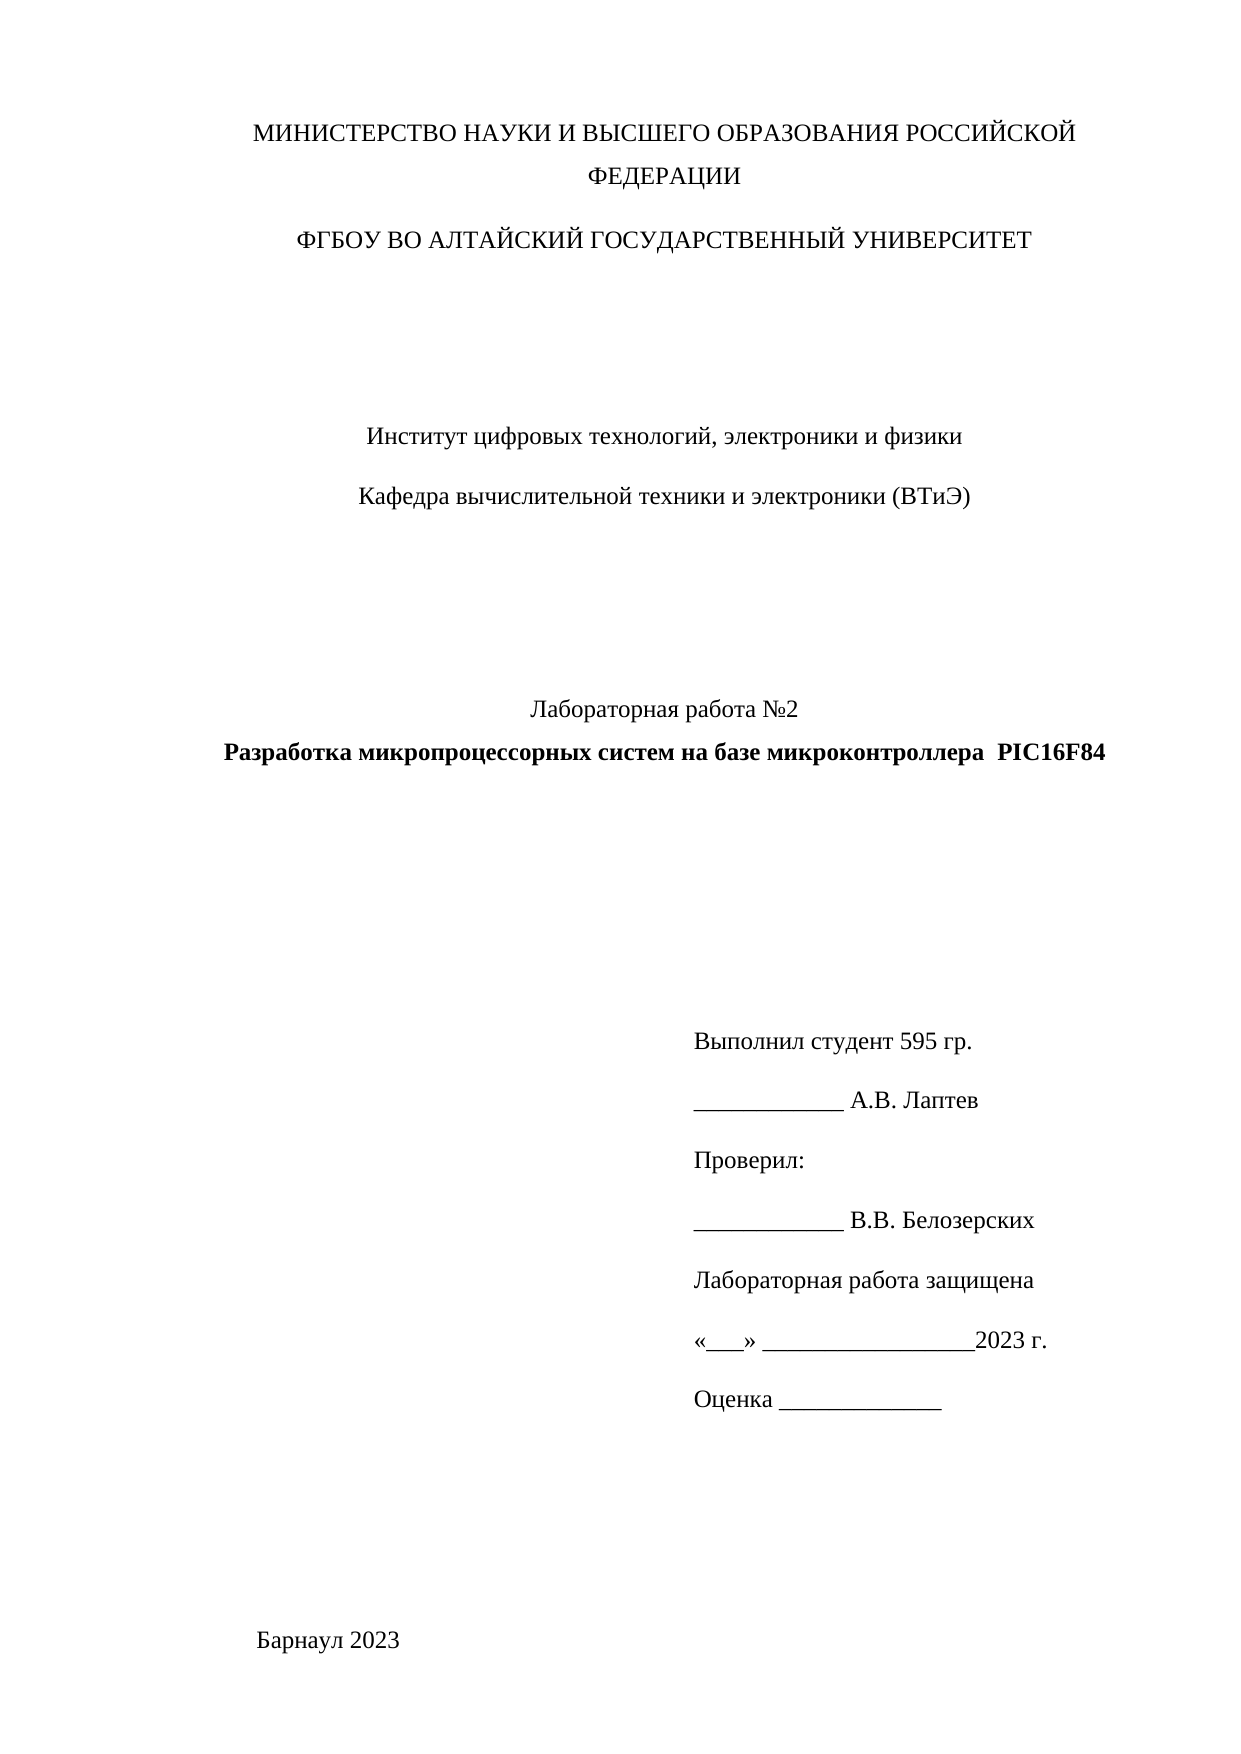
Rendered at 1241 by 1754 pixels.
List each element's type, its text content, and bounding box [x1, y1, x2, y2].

text Выполнил студент 595 гр. [620, 1026, 1152, 1054]
text «___» _________________2023 г. [620, 1325, 1152, 1353]
text Институт цифровых технологий, электроники и физики [177, 421, 1152, 450]
text Разработка микропроцессорных систем на базе микроконтроллера PIC16F84 [177, 737, 1152, 766]
text Проверил: [620, 1145, 1152, 1174]
text ____________ В.В. Белозерских [620, 1205, 1152, 1234]
text Оценка _____________ [620, 1384, 1152, 1413]
text ____________ А.В. Лаптев [620, 1086, 1152, 1114]
text Лабораторная работа №2 [177, 694, 1152, 722]
text МИНИСТЕРСТВО НАУКИ И ВЫСШЕГО ОБРАЗОВАНИЯ РОССИЙСКОЙ ФЕДЕРАЦИИ [177, 118, 1152, 190]
text ФГБОУ ВО АЛТАЙСКИЙ ГОСУДАРСТВЕННЫЙ УНИВЕРСИТЕТ [177, 225, 1152, 254]
text Лабораторная работа защищена [620, 1265, 1152, 1294]
text Кафедра вычислительной техники и электроники (ВТиЭ) [177, 481, 1152, 510]
